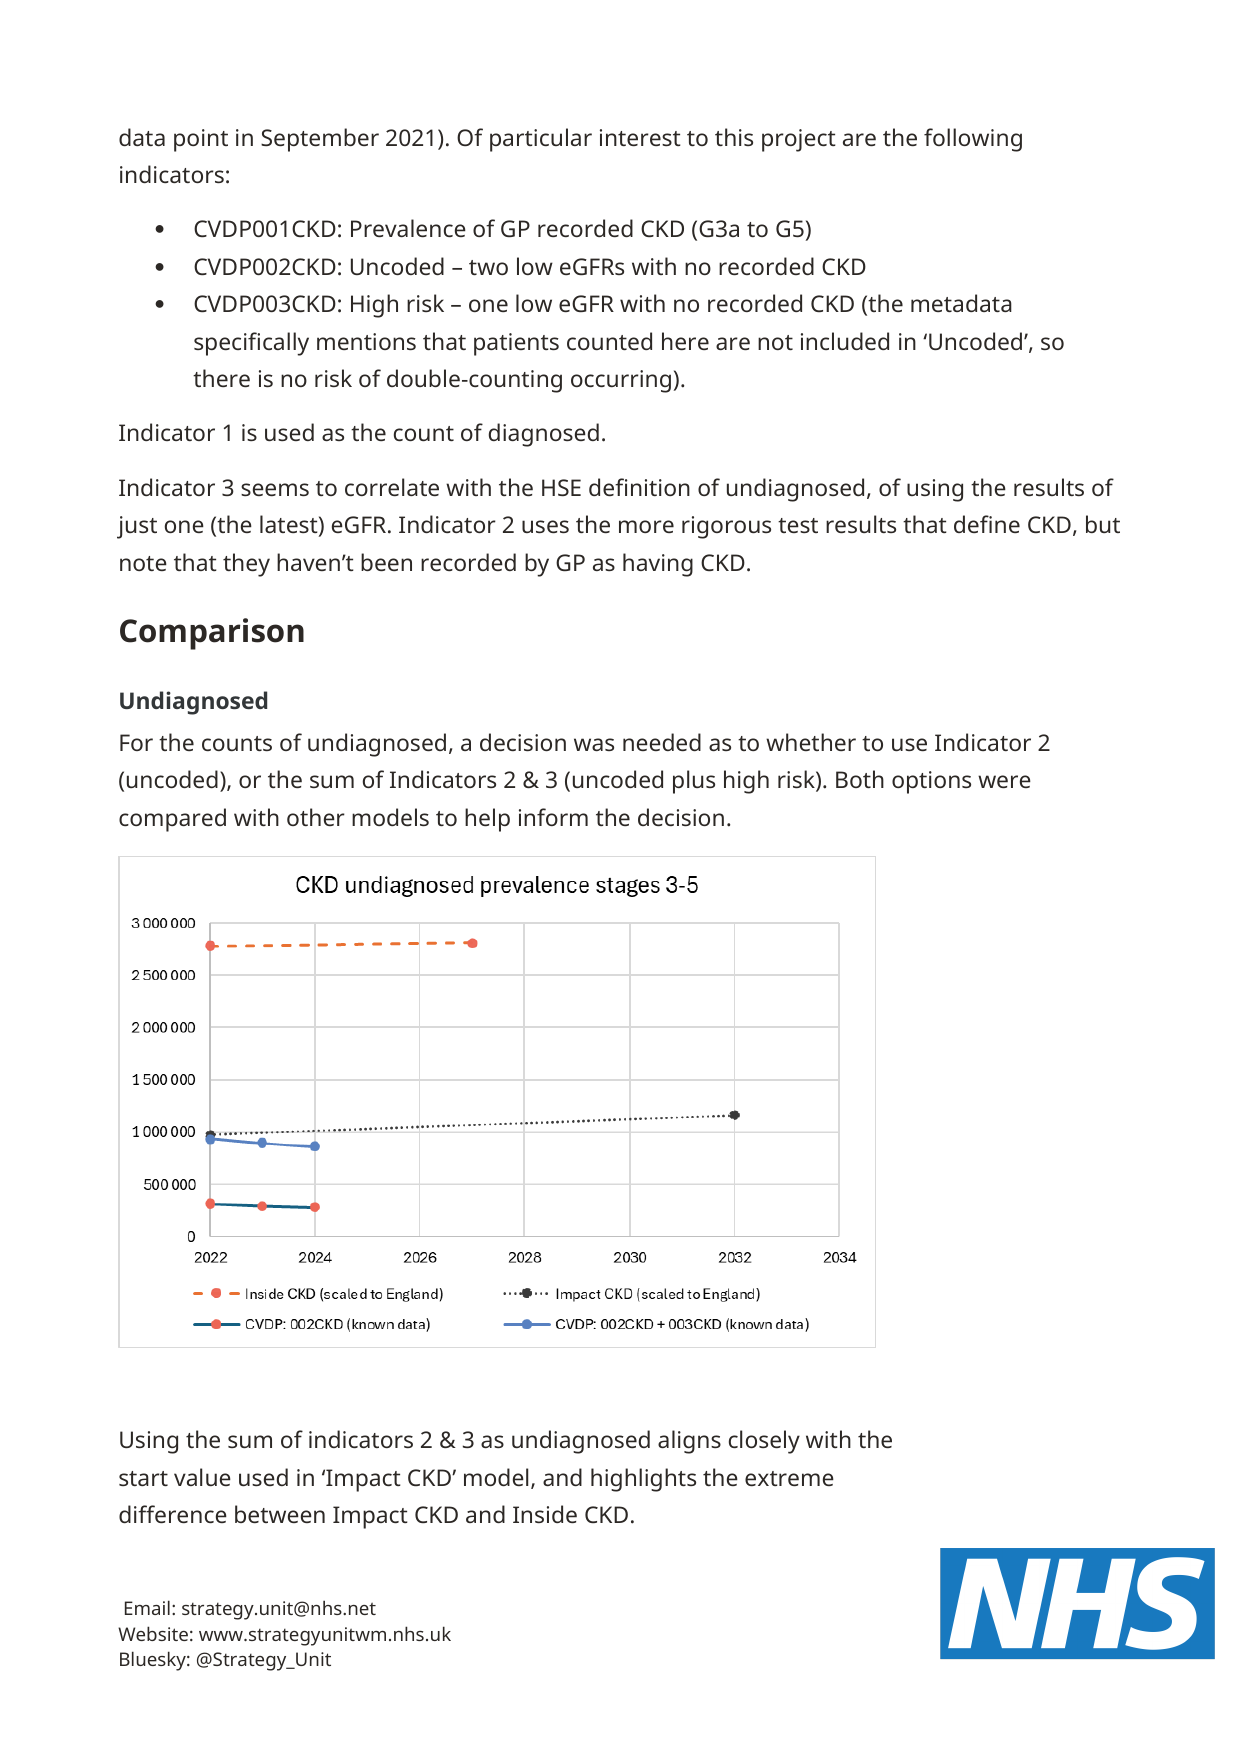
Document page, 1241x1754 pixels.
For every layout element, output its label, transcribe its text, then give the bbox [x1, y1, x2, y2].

text Indicator 3 seems to correlate with the HSE definition of undiagnosed, of using the results of just one (the latest) eGFR. Indicator 2 uses the more rigorous test results that define CKD, but note that they haven’t been recorded by GP as having CKD. [118, 472, 1122, 578]
subtitle Undiagnosed [118, 685, 1122, 716]
text Indicator 1 is used as the count of diagnosed. [118, 417, 1122, 449]
list CVDP001CKD: Prevalence of GP recorded CKD (G3a to G5) [156, 213, 1122, 244]
picture [927, 1453, 1228, 1754]
picture [118, 856, 876, 1348]
list CVDP002CKD: Uncoded – two low eGFRs with no recorded CKD [156, 251, 1122, 282]
text For the counts of undiagnosed, a decision was needed as to whether to use Indicator 2 (uncoded), or the sum of Indicators 2 & 3 (uncoded plus high risk). Both options were compared with other models to help inform the decision. [118, 727, 1122, 833]
list CVDP003CKD: High risk – one low eGFR with no recorded CKD (the metadata specifically mentions that patients counted here are not included in ‘Uncoded’, so there is no risk of double-counting occurring). [156, 288, 1122, 394]
subtitle Comparison [118, 609, 1122, 652]
